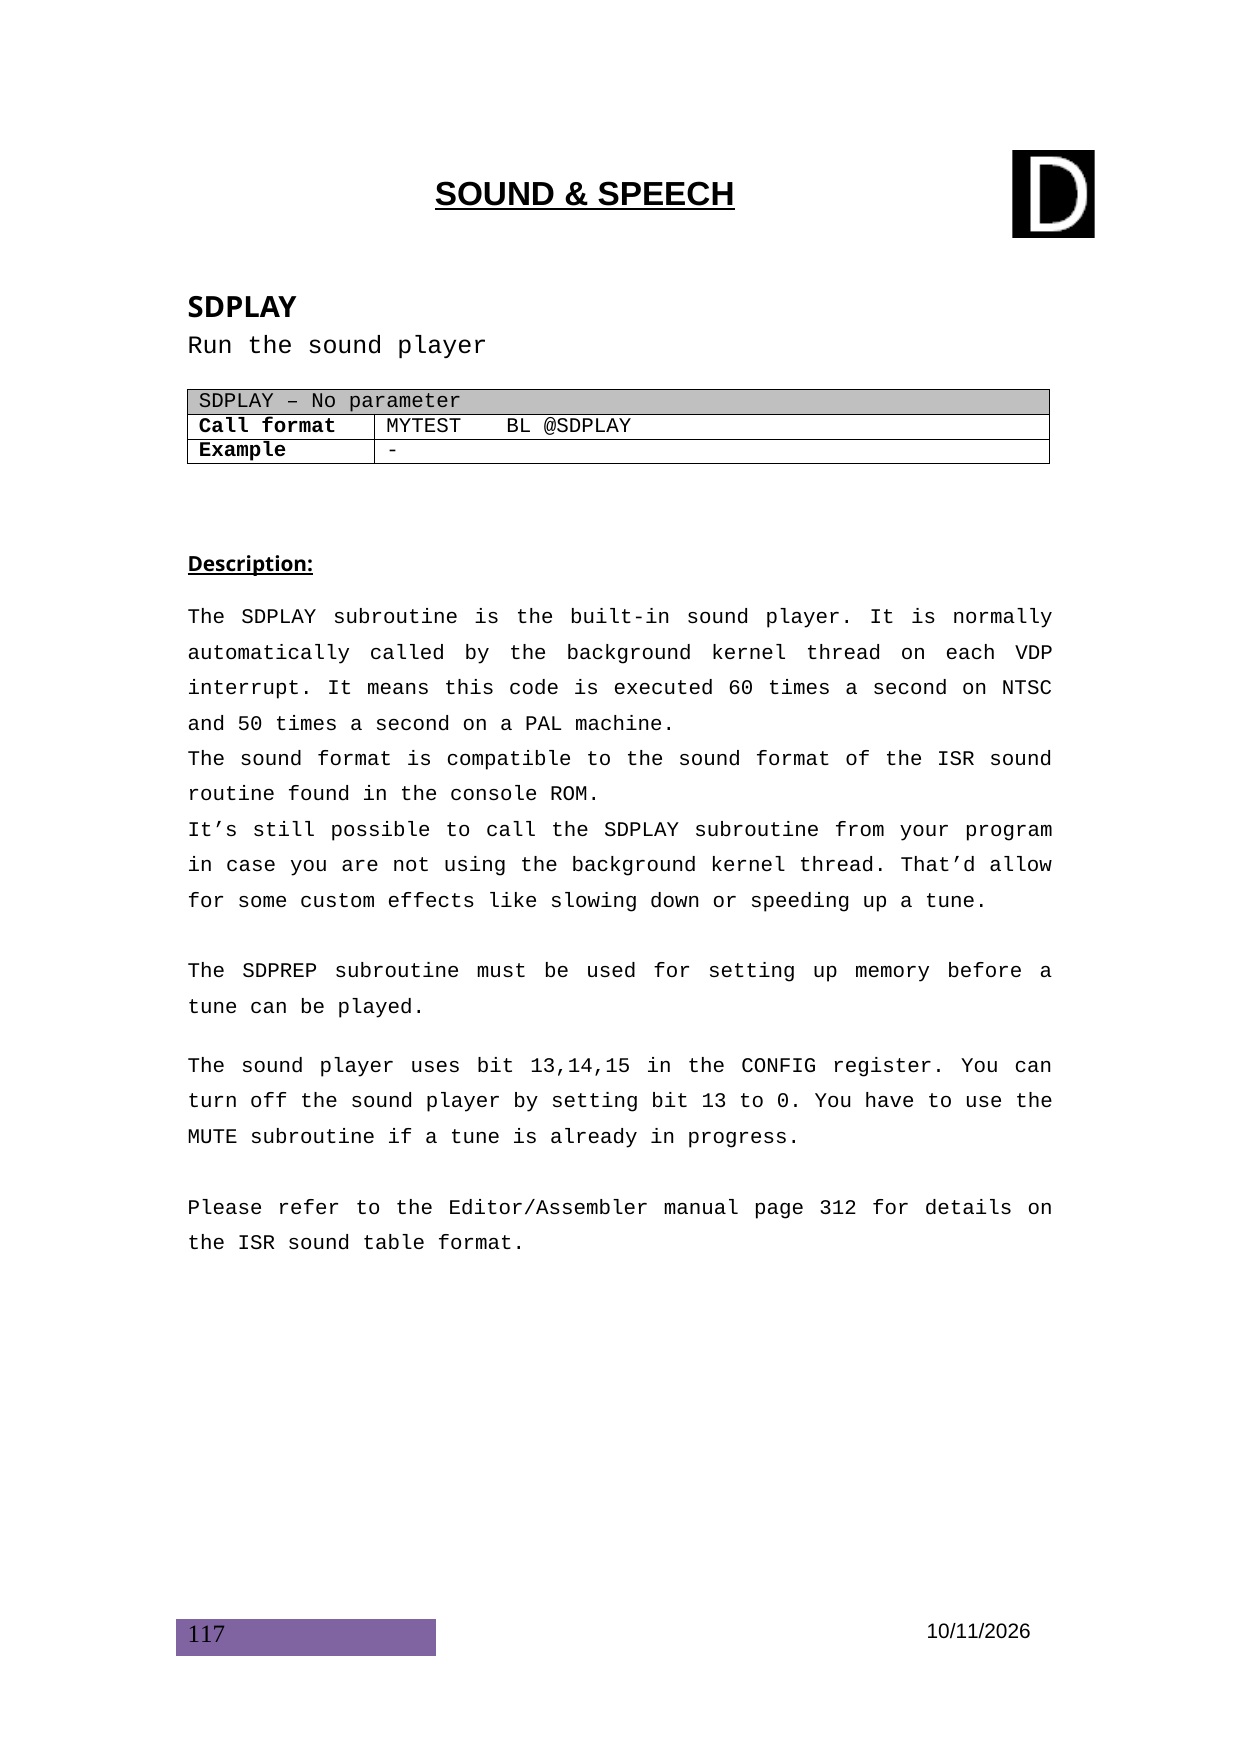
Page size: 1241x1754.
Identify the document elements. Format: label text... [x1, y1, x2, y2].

text It’s still possible to call the SDPLAY subroutine from your program in case you are not using the background kernel thread. That’d allow for some custom effects like slowing down or speeding up a tune. [187, 819, 1053, 913]
text Description: [187, 521, 1053, 606]
text The sound format is compatible to the sound format of the ISR sound routine found in the console [187, 748, 1053, 807]
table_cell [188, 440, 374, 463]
subtitle SDPLAY [187, 286, 1053, 326]
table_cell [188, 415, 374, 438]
text The sound player uses bit 13,14,15 in the CONFIG register. You can turn off the sound player by setting bit 13 to 0. You have to use the MUTE subroutine if a tune is already in progress. [187, 1055, 1053, 1149]
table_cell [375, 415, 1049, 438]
text The SDPREP subroutine must be used for setting up memory before a tune can be played. [187, 961, 1053, 1019]
text The SDPLAY subroutine is the built-in sound player. It is normally automatically called by the background kernel thread on each VDP interrupt. It means this code is executed 60 times a second on NTSC and 50 times a second on a PAL machine. [187, 606, 1053, 736]
text Run the sound player [187, 332, 1053, 361]
text Please refer to the Editor/Assembler manual page 312 for details on the ISR sound table format. [187, 1197, 1053, 1256]
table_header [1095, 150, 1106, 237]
picture [1012, 150, 1095, 238]
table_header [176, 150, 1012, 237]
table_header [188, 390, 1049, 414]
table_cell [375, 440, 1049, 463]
